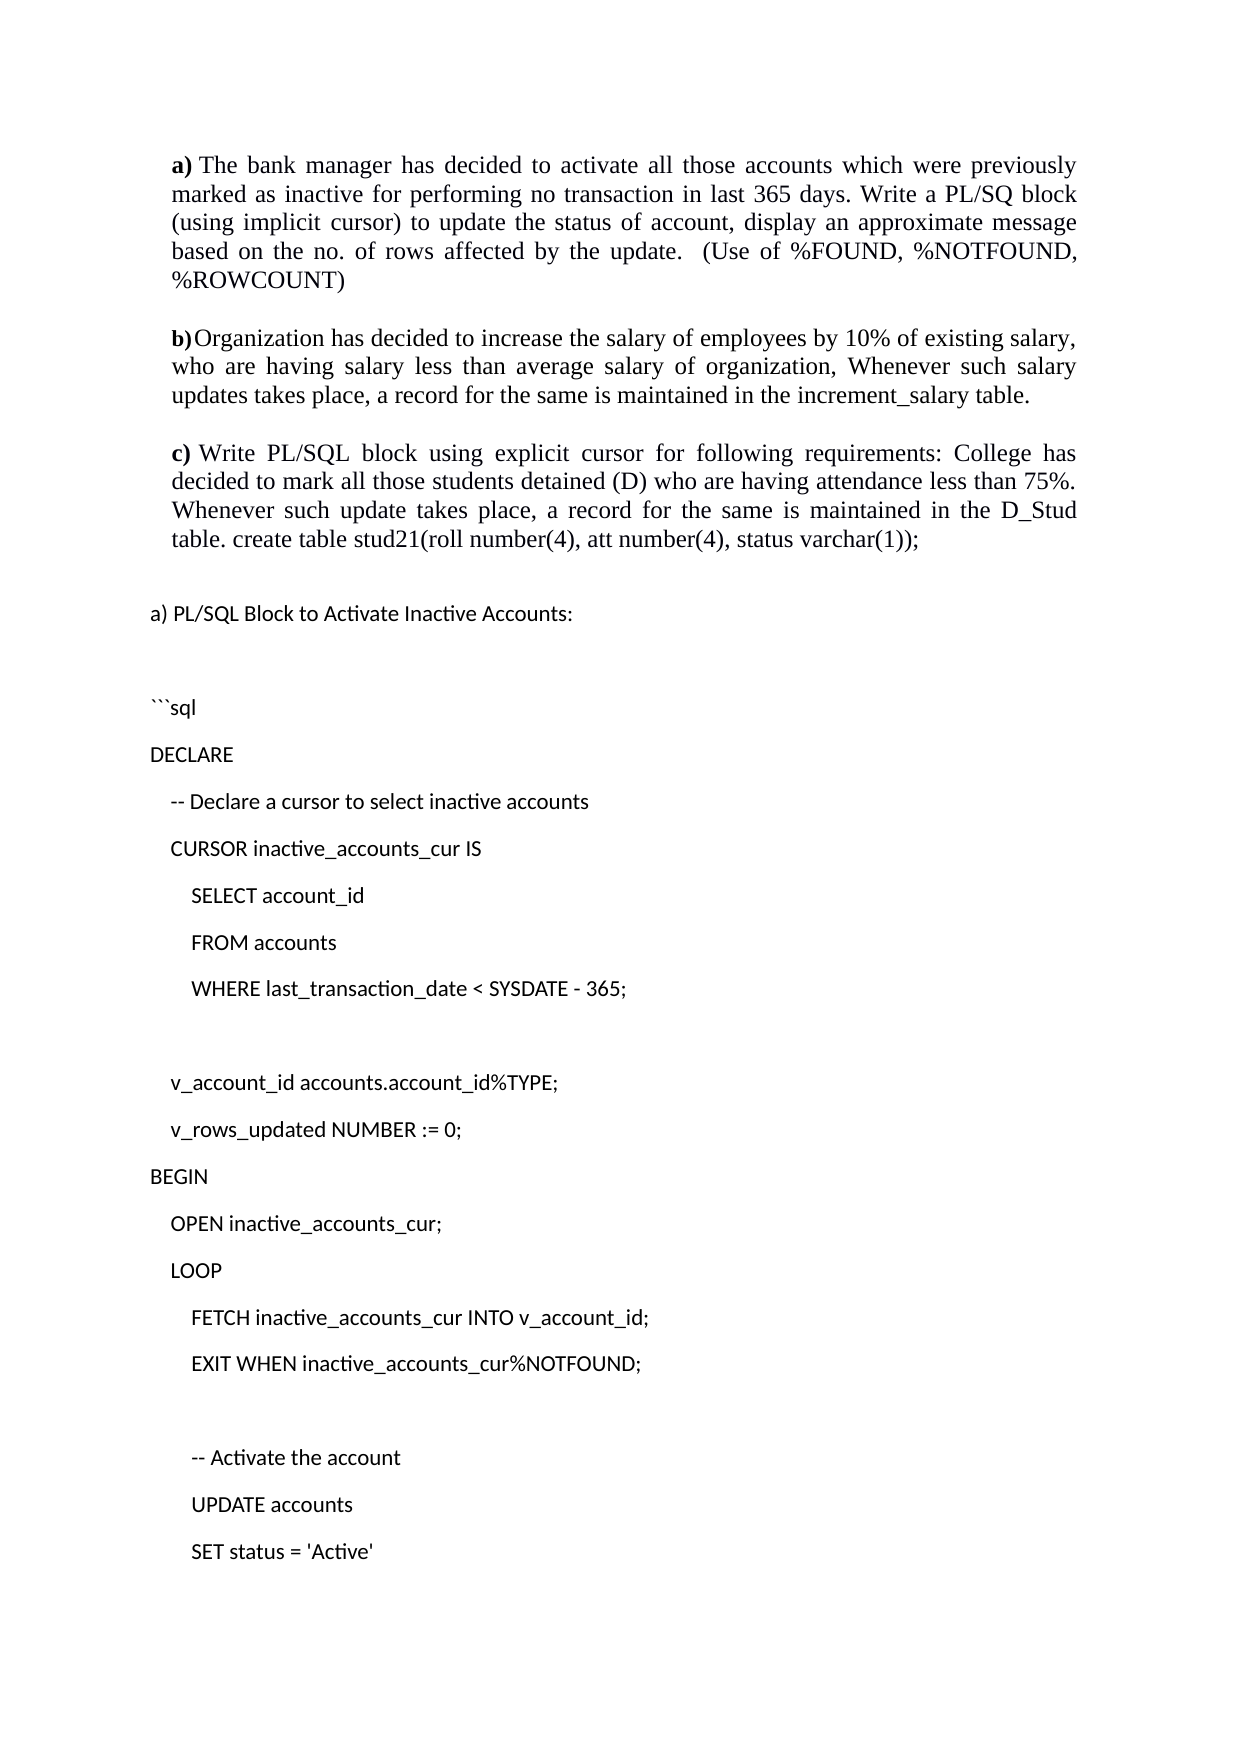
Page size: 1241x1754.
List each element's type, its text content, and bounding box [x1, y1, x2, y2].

text -- Declare a cursor to select inactive accounts [150, 787, 1090, 815]
text BEGIN [150, 1162, 1090, 1190]
text CURSOR inactive_accounts_cur IS [150, 834, 1090, 862]
text FETCH inactive_accounts_cur INTO v_account_id; [150, 1303, 1090, 1331]
text EXIT WHEN inactive_accounts_cur%NOTFOUND; [150, 1349, 1090, 1377]
text v_rows_updated NUMBER := 0; [150, 1115, 1090, 1143]
text ```sql [150, 693, 1090, 721]
text v_account_id accounts.account_id%TYPE; [150, 1068, 1090, 1096]
text FROM accounts [150, 928, 1090, 956]
text a) PL/SQL Block to Activate Inactive Accounts: [150, 599, 1090, 627]
list The bank manager has decided to activate all those accounts which were previously marked as inactive for performing no transaction in last 365 days. Write a PL/SQ block (using implicit cursor) to update the status of account, display an approximate message based on the no. of rows affected by the update. (Use of %FOUND, %NOTFOUND, %ROWCOUNT) [171, 150, 1078, 294]
list Write PL/SQL block using explicit cursor for following requirements: College has decided to mark all those students detained (D) who are having attendance less than 75%. Whenever such update takes place, a record for the same is maintained in the D_Stud table. create table stud21(roll number(4), att number(4), status varchar(1)); [171, 438, 1077, 553]
list Organization has decided to increase the salary of employees by 10% of existing salary, who are having salary less than average salary of organization, Whenever such salary updates takes place, a record for the same is maintained in the increment_salary table. [171, 323, 1078, 409]
text DECLARE [150, 740, 1090, 768]
text OPEN inactive_accounts_cur; [150, 1209, 1090, 1237]
text SET status = 'Active' [150, 1537, 1090, 1565]
text UPDATE accounts [150, 1490, 1090, 1518]
text LOOP [150, 1256, 1090, 1284]
text -- Activate the account [150, 1443, 1090, 1471]
text SELECT account_id [150, 881, 1090, 909]
text WHERE last_transaction_date < SYSDATE - 365; [150, 974, 1090, 1002]
